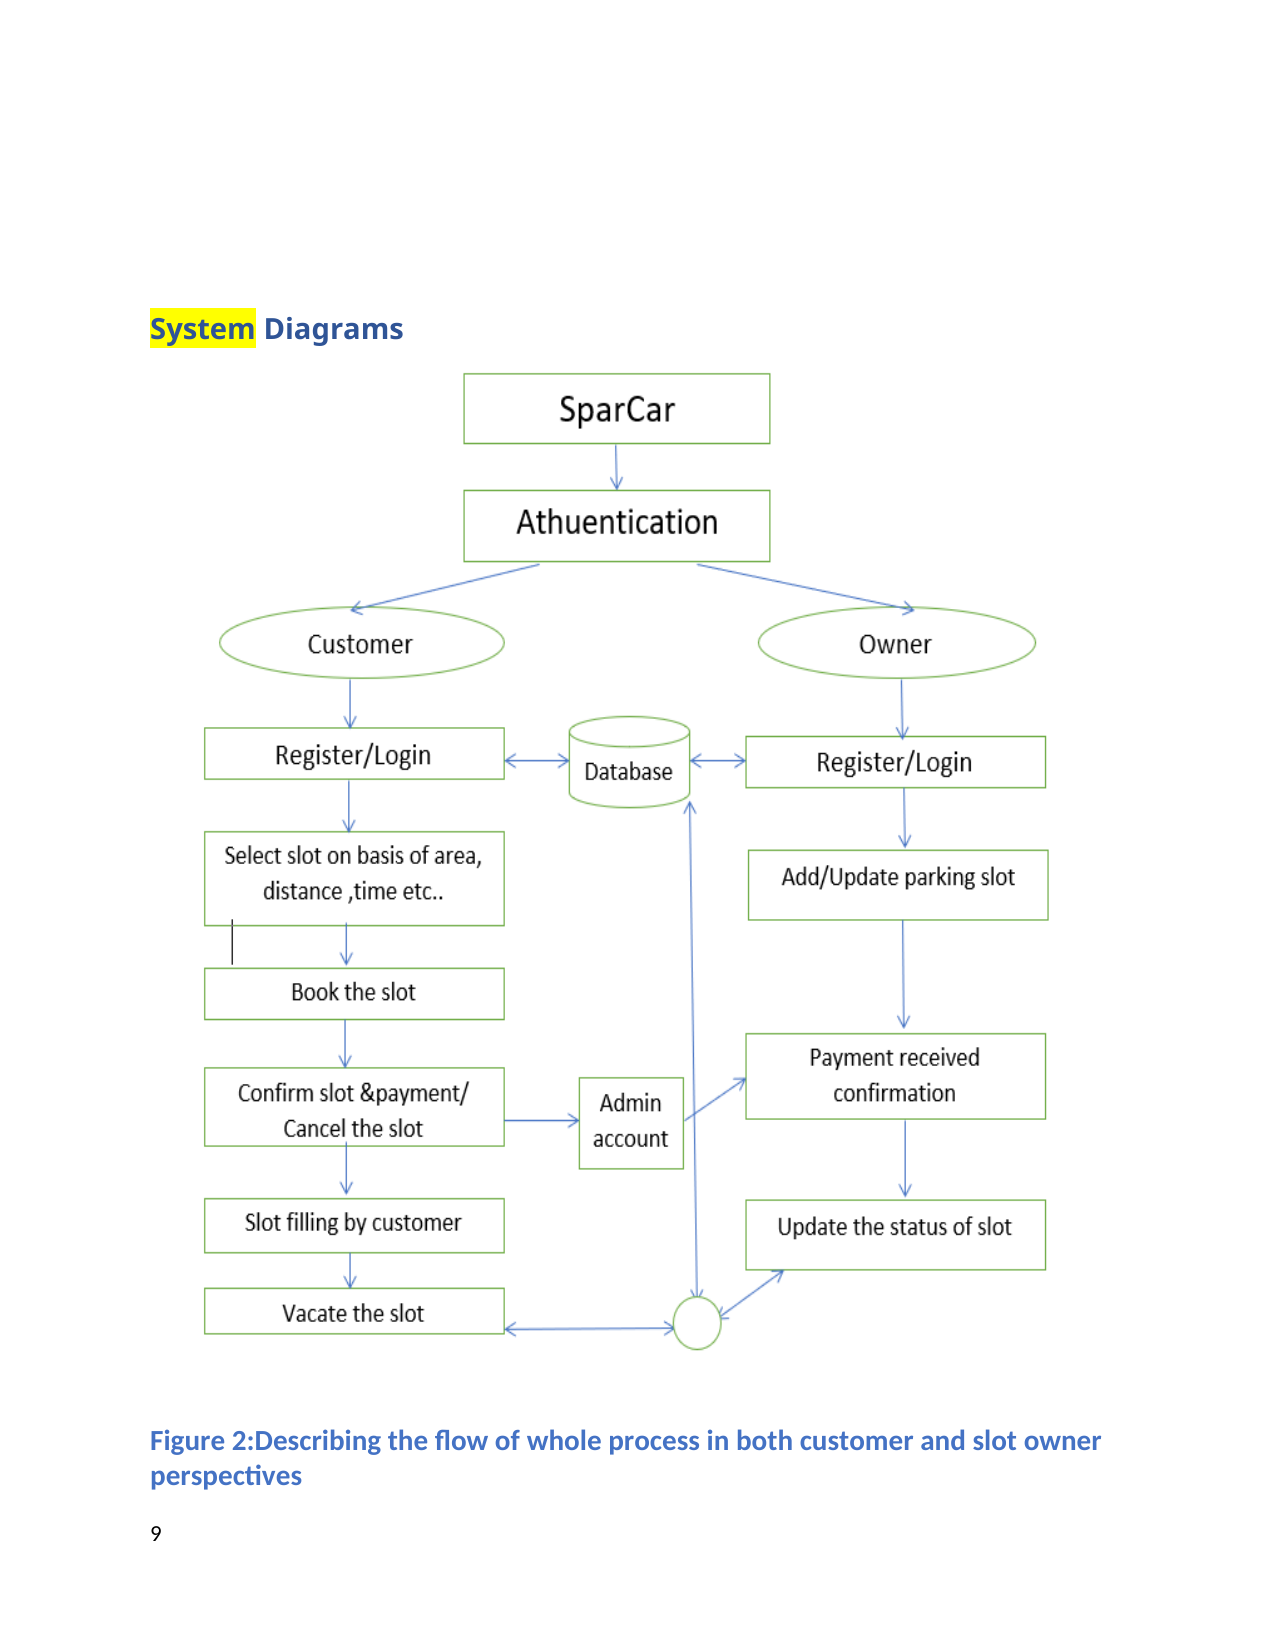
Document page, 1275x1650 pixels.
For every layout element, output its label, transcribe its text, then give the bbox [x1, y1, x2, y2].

picture [150, 366, 1091, 1397]
subtitle System Diagrams [256, 308, 1125, 348]
text Figure 2:Describing the flow of whole process in both customer and slot owner perspectives [150, 1422, 1125, 1493]
